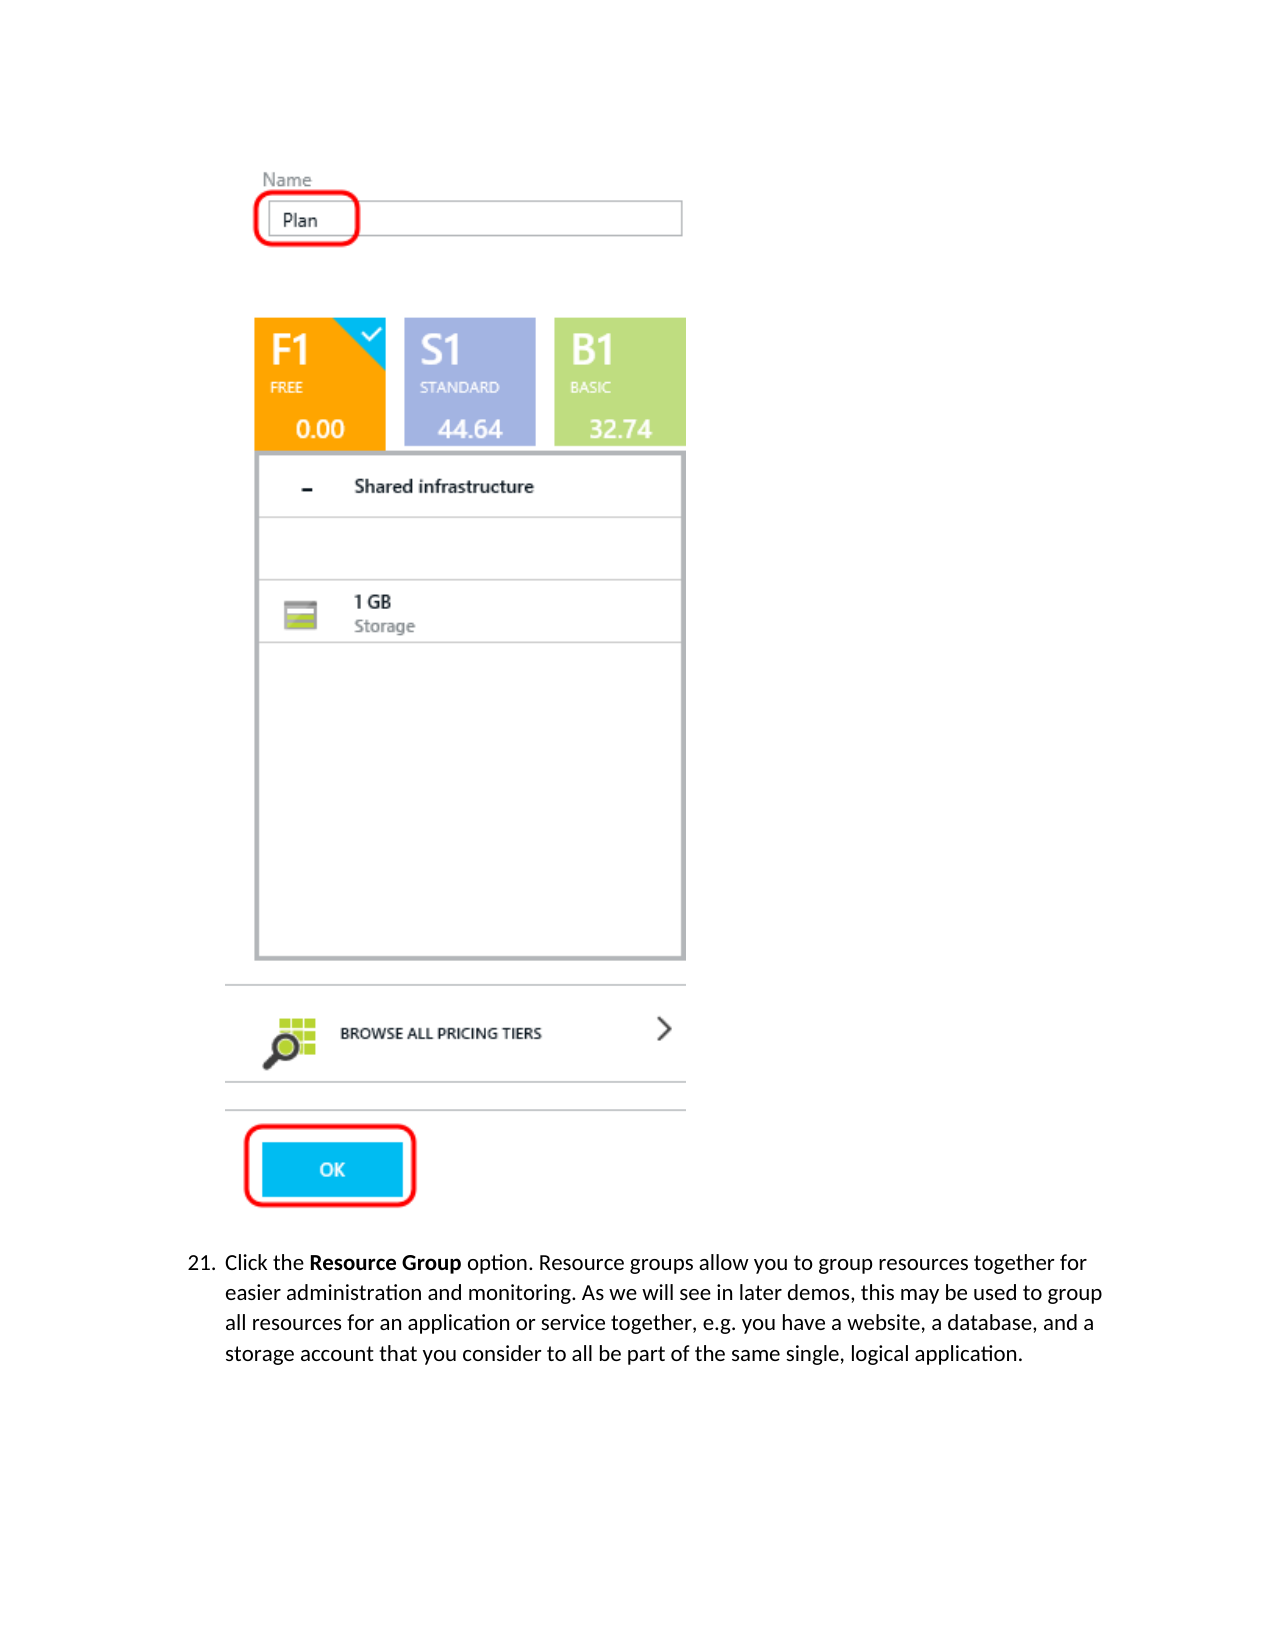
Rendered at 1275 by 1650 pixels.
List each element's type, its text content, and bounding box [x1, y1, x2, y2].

list Click the Resource Group option. Resource groups allow you to group resources together for easier administration and monitoring. As we will see in later demos, this may be used to group all resources for an application or service together, e.g. you have a website, a database, and a storage account that you consider to all be part of the same single, logical application. [187, 1248, 1125, 1367]
picture [225, 150, 686, 1216]
